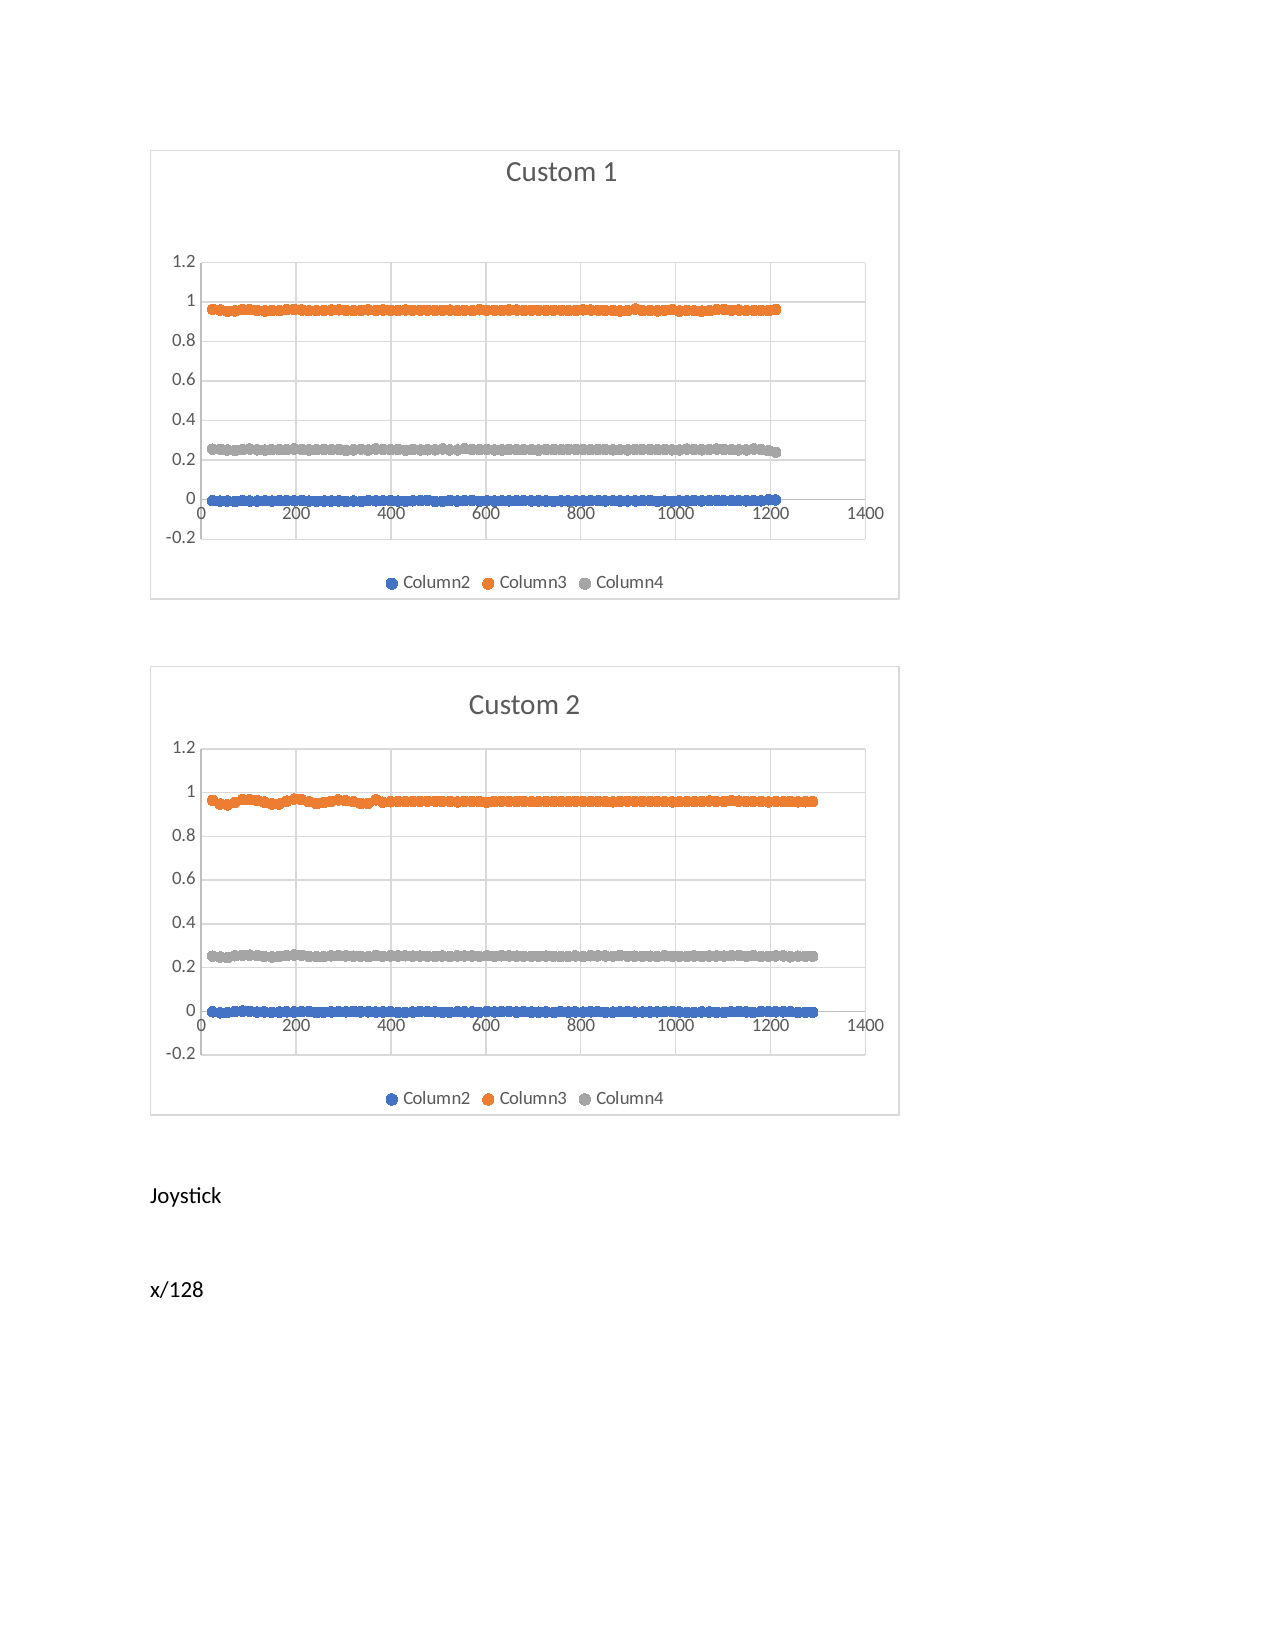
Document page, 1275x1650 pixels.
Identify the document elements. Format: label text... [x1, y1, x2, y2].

text Joystick [150, 1181, 1125, 1209]
text x/128 [150, 1275, 1125, 1303]
